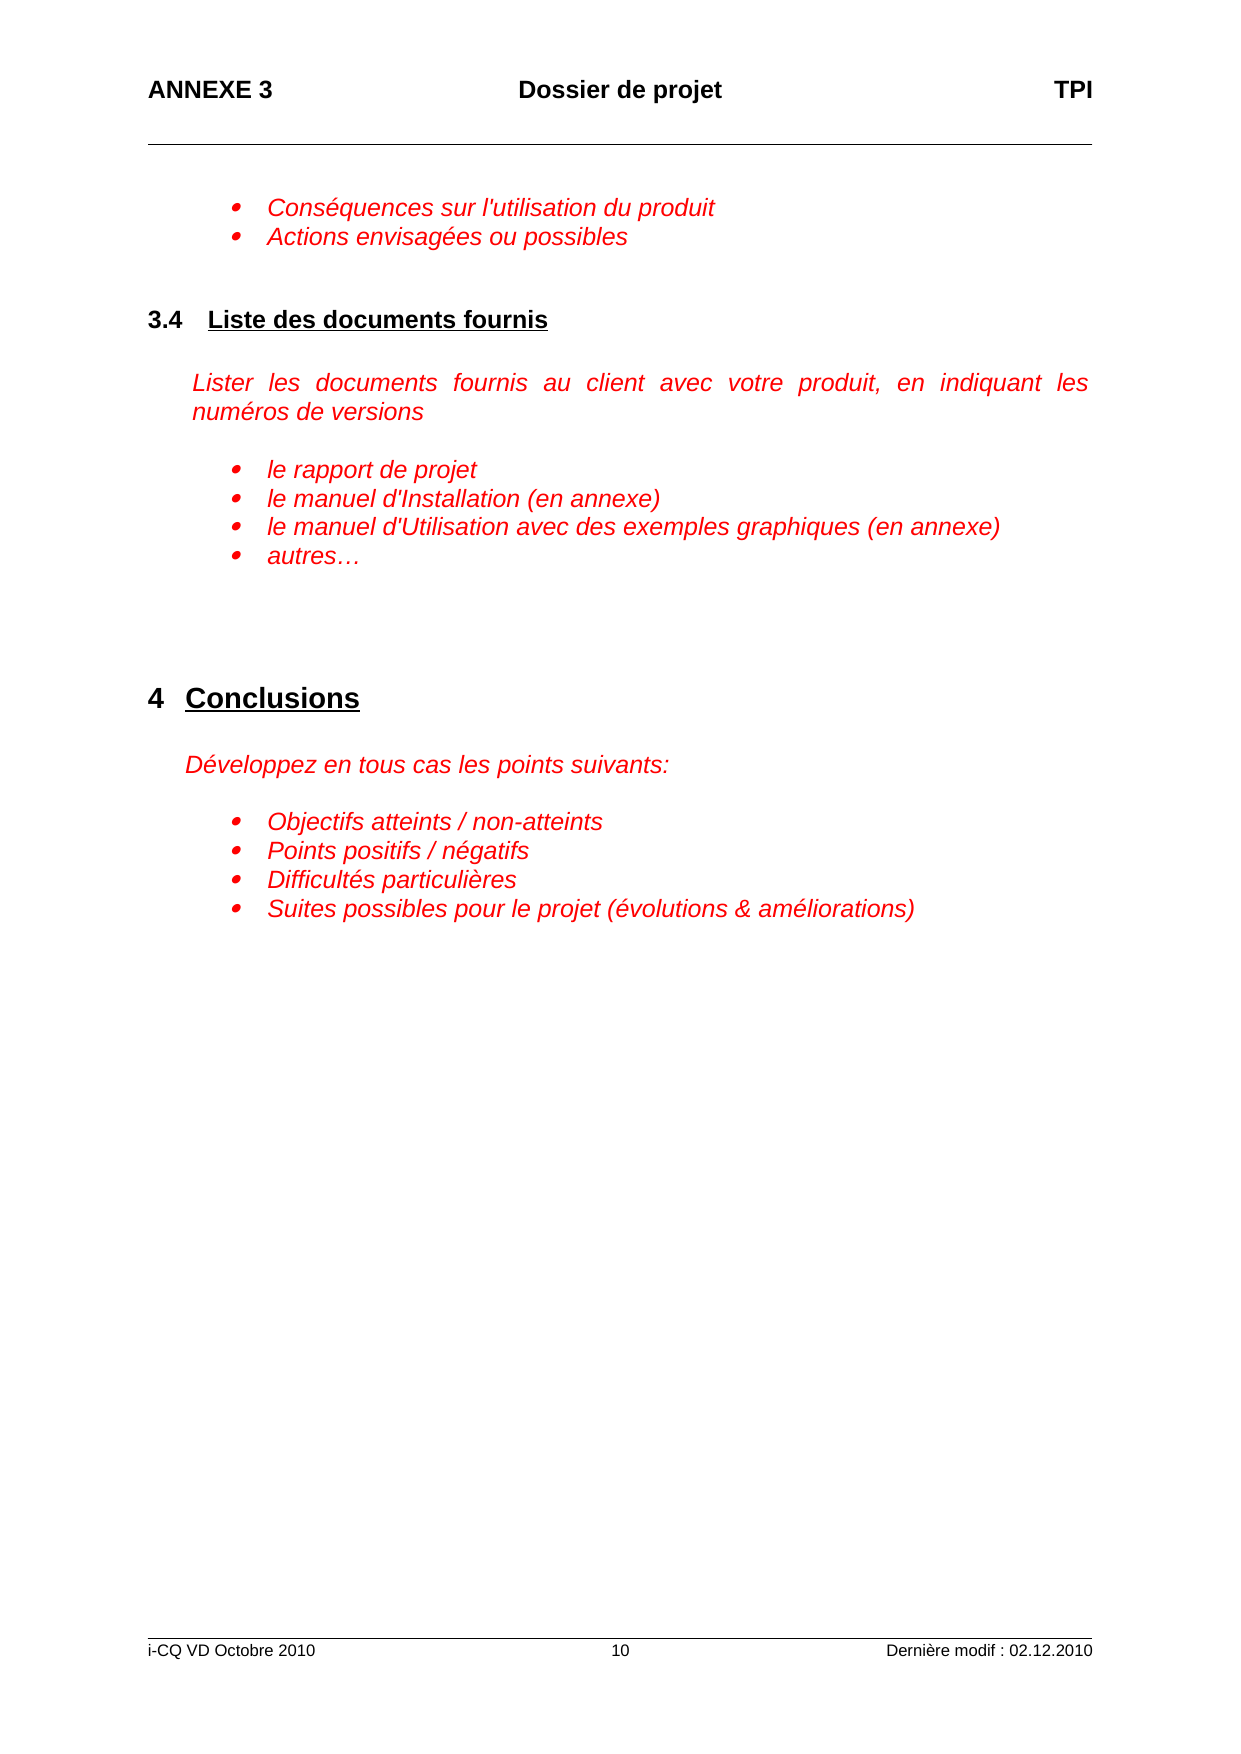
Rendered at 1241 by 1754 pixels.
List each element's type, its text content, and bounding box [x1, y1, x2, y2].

list le manuel d'Installation (en annexe) [229, 483, 1092, 512]
list autres… [229, 541, 1092, 570]
list Suites possibles pour le projet (évolutions & améliorations) [229, 894, 1092, 923]
list le manuel d'Utilisation avec des exemples graphiques (en annexe) [229, 512, 1092, 541]
list Actions envisagées ou possibles [229, 222, 1092, 251]
text Lister les documents fournis au client avec votre produit, en indiquant les numéros de versions [192, 368, 1092, 426]
subtitle Liste des documents fournis [148, 305, 1092, 333]
list Conséquences sur l'utilisation du produit [229, 193, 1092, 222]
subtitle Conclusions [148, 681, 1092, 715]
list le rapport de projet [229, 455, 1092, 483]
list Objectifs atteints / non-atteints [229, 807, 1092, 836]
list Points positifs / négatifs [229, 836, 1092, 865]
list Développez en tous cas les points suivants: [185, 750, 1092, 779]
list Difficultés particulières [229, 865, 1092, 894]
